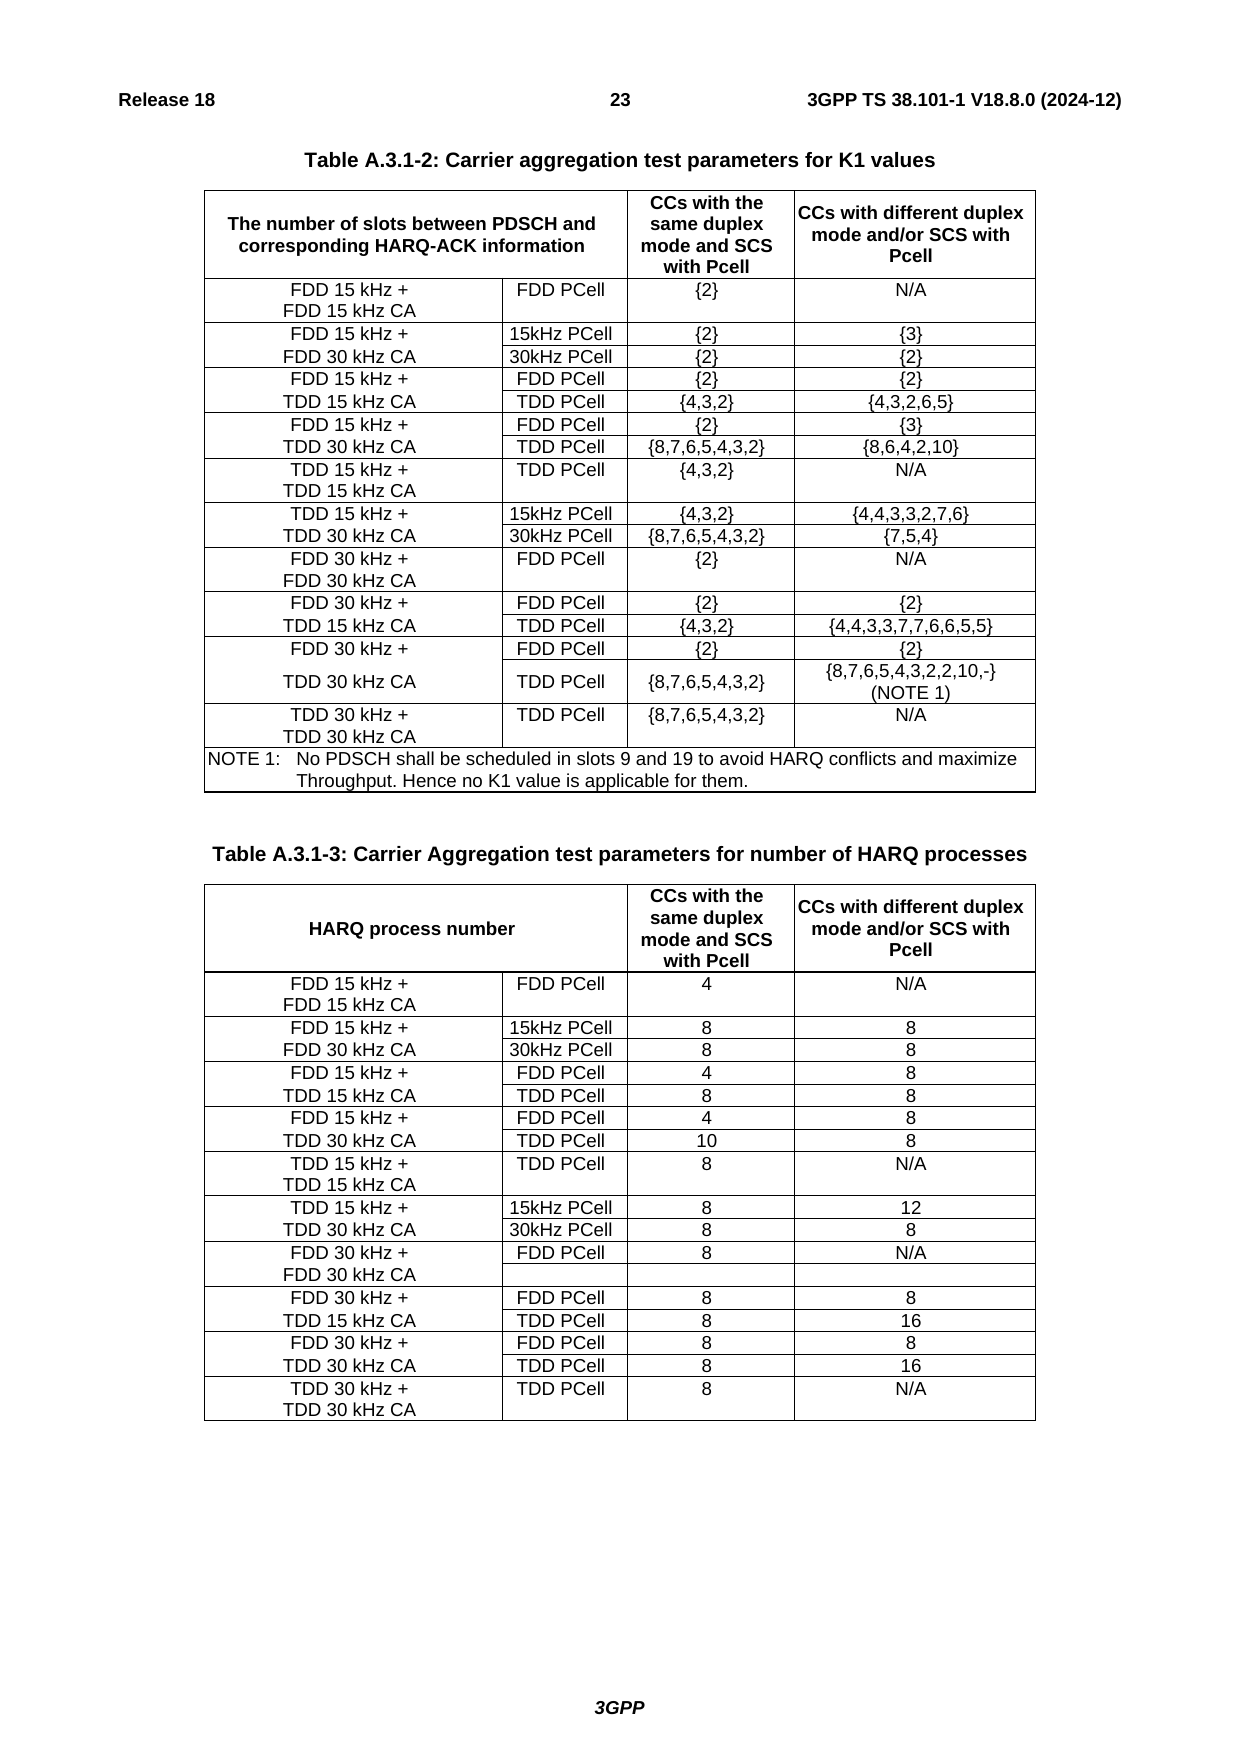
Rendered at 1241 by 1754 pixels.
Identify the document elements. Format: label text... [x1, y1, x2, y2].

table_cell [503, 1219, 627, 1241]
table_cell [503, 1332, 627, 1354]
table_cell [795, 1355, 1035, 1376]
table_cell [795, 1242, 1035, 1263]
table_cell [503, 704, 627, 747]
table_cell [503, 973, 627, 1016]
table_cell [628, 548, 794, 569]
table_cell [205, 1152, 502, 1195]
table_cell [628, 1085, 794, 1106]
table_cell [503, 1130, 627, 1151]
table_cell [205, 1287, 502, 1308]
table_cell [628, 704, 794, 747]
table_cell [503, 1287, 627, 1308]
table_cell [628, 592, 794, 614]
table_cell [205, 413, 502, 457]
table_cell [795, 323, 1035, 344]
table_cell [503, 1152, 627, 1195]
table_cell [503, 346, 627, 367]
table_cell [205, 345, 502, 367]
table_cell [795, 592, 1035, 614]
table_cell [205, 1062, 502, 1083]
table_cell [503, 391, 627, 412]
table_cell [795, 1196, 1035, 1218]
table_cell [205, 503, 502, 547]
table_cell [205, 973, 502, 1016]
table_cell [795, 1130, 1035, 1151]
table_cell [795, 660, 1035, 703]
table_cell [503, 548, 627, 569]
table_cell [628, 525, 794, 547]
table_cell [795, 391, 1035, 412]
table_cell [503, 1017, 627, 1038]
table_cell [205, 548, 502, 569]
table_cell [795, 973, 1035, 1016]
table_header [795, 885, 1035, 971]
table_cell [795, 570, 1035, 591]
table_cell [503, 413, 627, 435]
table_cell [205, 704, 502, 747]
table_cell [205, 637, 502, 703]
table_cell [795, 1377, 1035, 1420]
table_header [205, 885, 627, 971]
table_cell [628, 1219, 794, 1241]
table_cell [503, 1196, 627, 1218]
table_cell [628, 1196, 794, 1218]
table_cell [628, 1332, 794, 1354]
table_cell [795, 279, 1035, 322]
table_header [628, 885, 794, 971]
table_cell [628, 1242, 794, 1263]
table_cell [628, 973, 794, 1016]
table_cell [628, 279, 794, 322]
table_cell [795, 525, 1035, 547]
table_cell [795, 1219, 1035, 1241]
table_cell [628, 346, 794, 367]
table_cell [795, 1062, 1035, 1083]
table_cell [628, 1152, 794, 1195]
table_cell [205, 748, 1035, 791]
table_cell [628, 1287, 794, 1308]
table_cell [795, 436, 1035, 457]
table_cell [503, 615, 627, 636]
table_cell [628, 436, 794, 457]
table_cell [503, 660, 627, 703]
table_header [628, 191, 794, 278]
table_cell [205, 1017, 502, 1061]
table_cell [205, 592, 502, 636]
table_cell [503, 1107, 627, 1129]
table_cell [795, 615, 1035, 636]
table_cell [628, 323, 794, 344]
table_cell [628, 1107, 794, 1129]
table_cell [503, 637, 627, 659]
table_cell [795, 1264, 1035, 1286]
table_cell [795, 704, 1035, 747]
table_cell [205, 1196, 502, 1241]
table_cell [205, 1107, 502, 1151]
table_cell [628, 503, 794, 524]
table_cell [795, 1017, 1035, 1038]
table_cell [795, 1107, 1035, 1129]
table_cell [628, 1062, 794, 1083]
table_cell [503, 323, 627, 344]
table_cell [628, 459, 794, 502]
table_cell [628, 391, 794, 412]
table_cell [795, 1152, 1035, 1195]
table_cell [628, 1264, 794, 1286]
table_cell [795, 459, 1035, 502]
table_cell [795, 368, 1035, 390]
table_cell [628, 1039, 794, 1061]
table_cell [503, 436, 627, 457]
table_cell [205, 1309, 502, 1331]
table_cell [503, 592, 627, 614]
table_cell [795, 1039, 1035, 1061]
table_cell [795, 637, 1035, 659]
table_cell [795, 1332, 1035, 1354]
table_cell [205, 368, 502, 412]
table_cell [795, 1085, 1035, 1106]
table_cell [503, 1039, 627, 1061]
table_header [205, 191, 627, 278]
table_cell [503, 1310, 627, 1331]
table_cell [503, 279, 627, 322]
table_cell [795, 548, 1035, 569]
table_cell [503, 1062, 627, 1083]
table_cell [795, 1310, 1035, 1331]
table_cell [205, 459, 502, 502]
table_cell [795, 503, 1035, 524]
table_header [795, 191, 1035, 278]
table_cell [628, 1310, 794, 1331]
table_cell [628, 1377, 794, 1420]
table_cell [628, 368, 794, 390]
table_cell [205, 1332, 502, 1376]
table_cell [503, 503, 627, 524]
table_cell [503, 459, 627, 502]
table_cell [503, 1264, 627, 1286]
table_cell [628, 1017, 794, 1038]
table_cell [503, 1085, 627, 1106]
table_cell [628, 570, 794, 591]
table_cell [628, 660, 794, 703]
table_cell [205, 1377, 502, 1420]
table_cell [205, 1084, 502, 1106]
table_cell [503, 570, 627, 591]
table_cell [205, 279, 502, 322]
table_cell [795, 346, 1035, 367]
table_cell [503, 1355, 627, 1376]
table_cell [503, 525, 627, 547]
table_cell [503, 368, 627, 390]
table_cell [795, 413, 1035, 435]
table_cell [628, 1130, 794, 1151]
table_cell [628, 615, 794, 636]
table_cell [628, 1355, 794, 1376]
text Table A.3.1-2: Carrier aggregation test parameters for K1 values [118, 148, 1122, 172]
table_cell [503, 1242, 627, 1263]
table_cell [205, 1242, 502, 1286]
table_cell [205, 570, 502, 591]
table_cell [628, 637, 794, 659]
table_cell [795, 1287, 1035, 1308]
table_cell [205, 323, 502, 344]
text Table A.3.1-3: Carrier Aggregation test parameters for number of HARQ processes [118, 841, 1122, 865]
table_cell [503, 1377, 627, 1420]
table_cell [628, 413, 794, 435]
